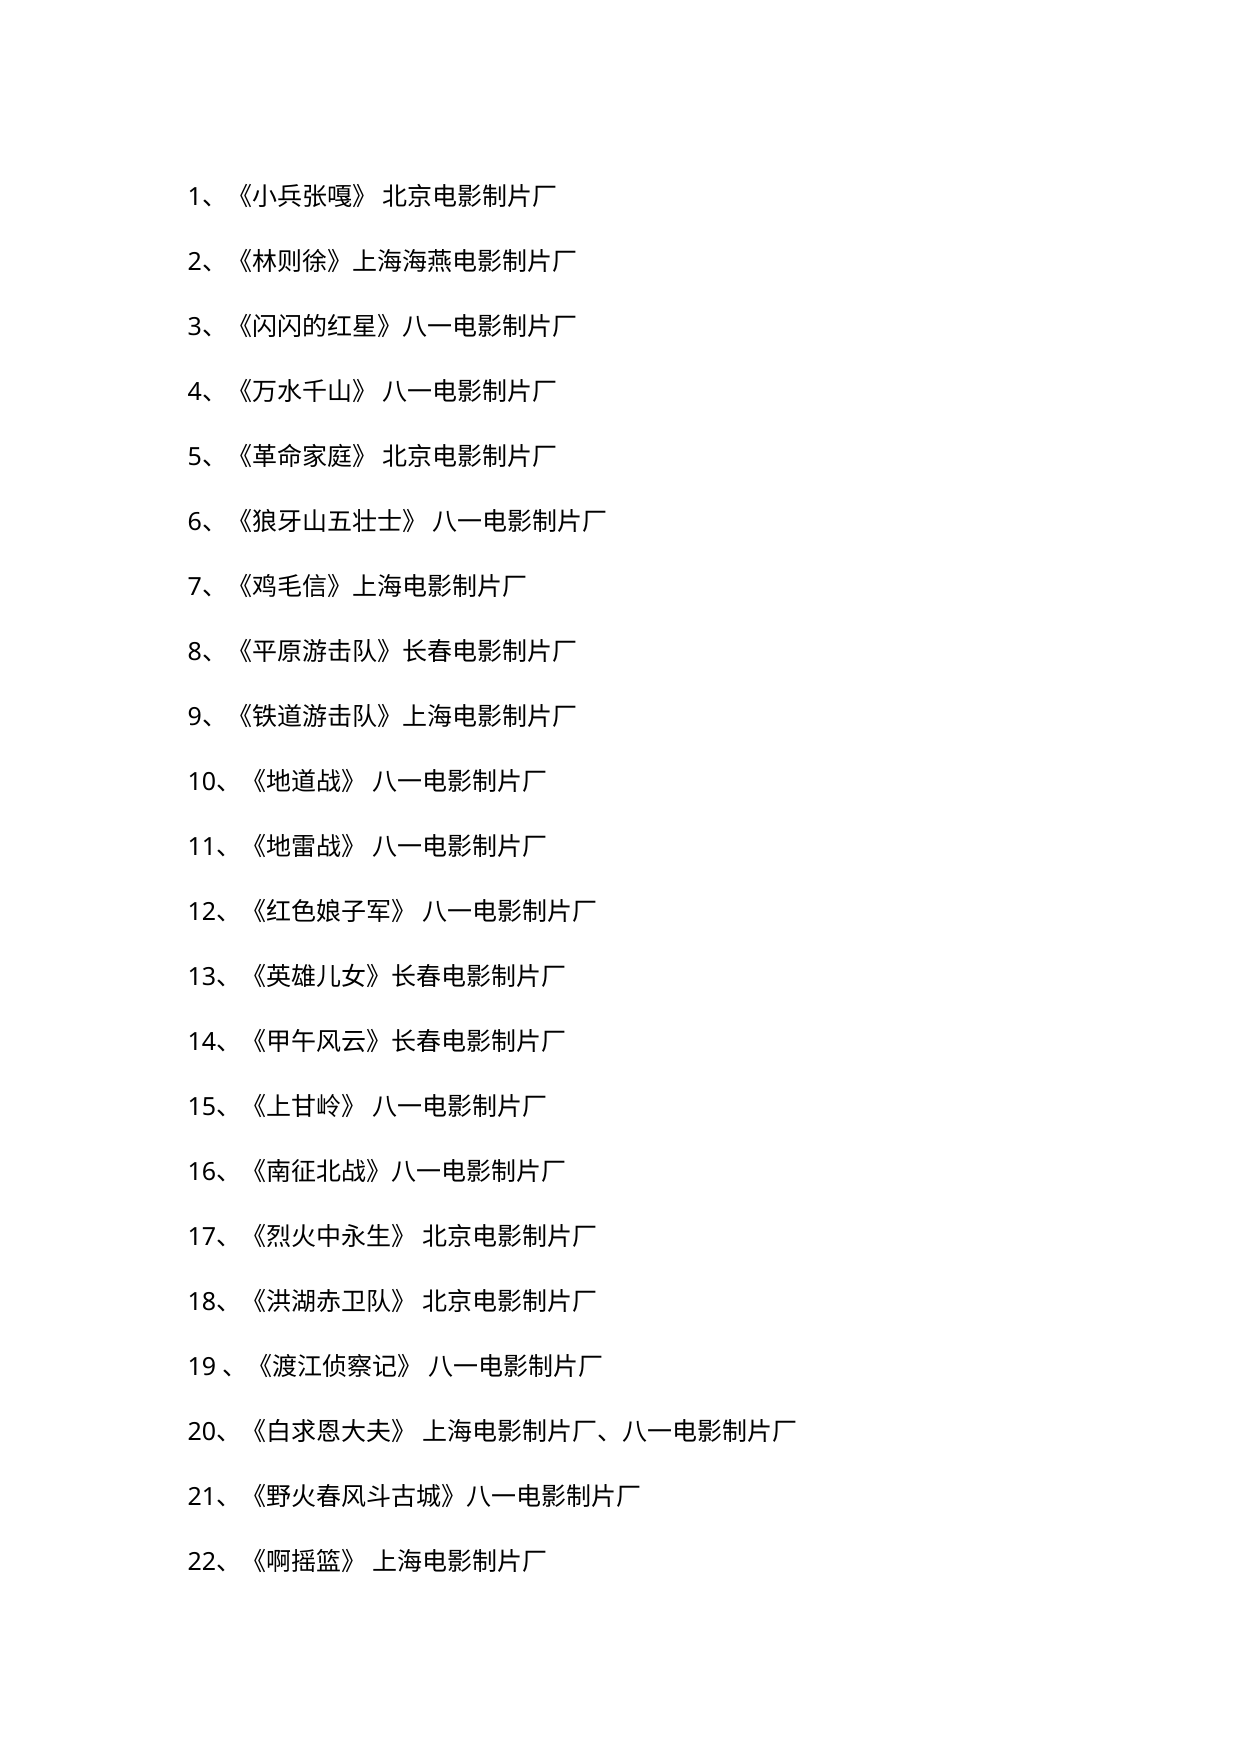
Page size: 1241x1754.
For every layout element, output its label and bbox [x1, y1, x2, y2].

text [187, 162, 1053, 1592]
